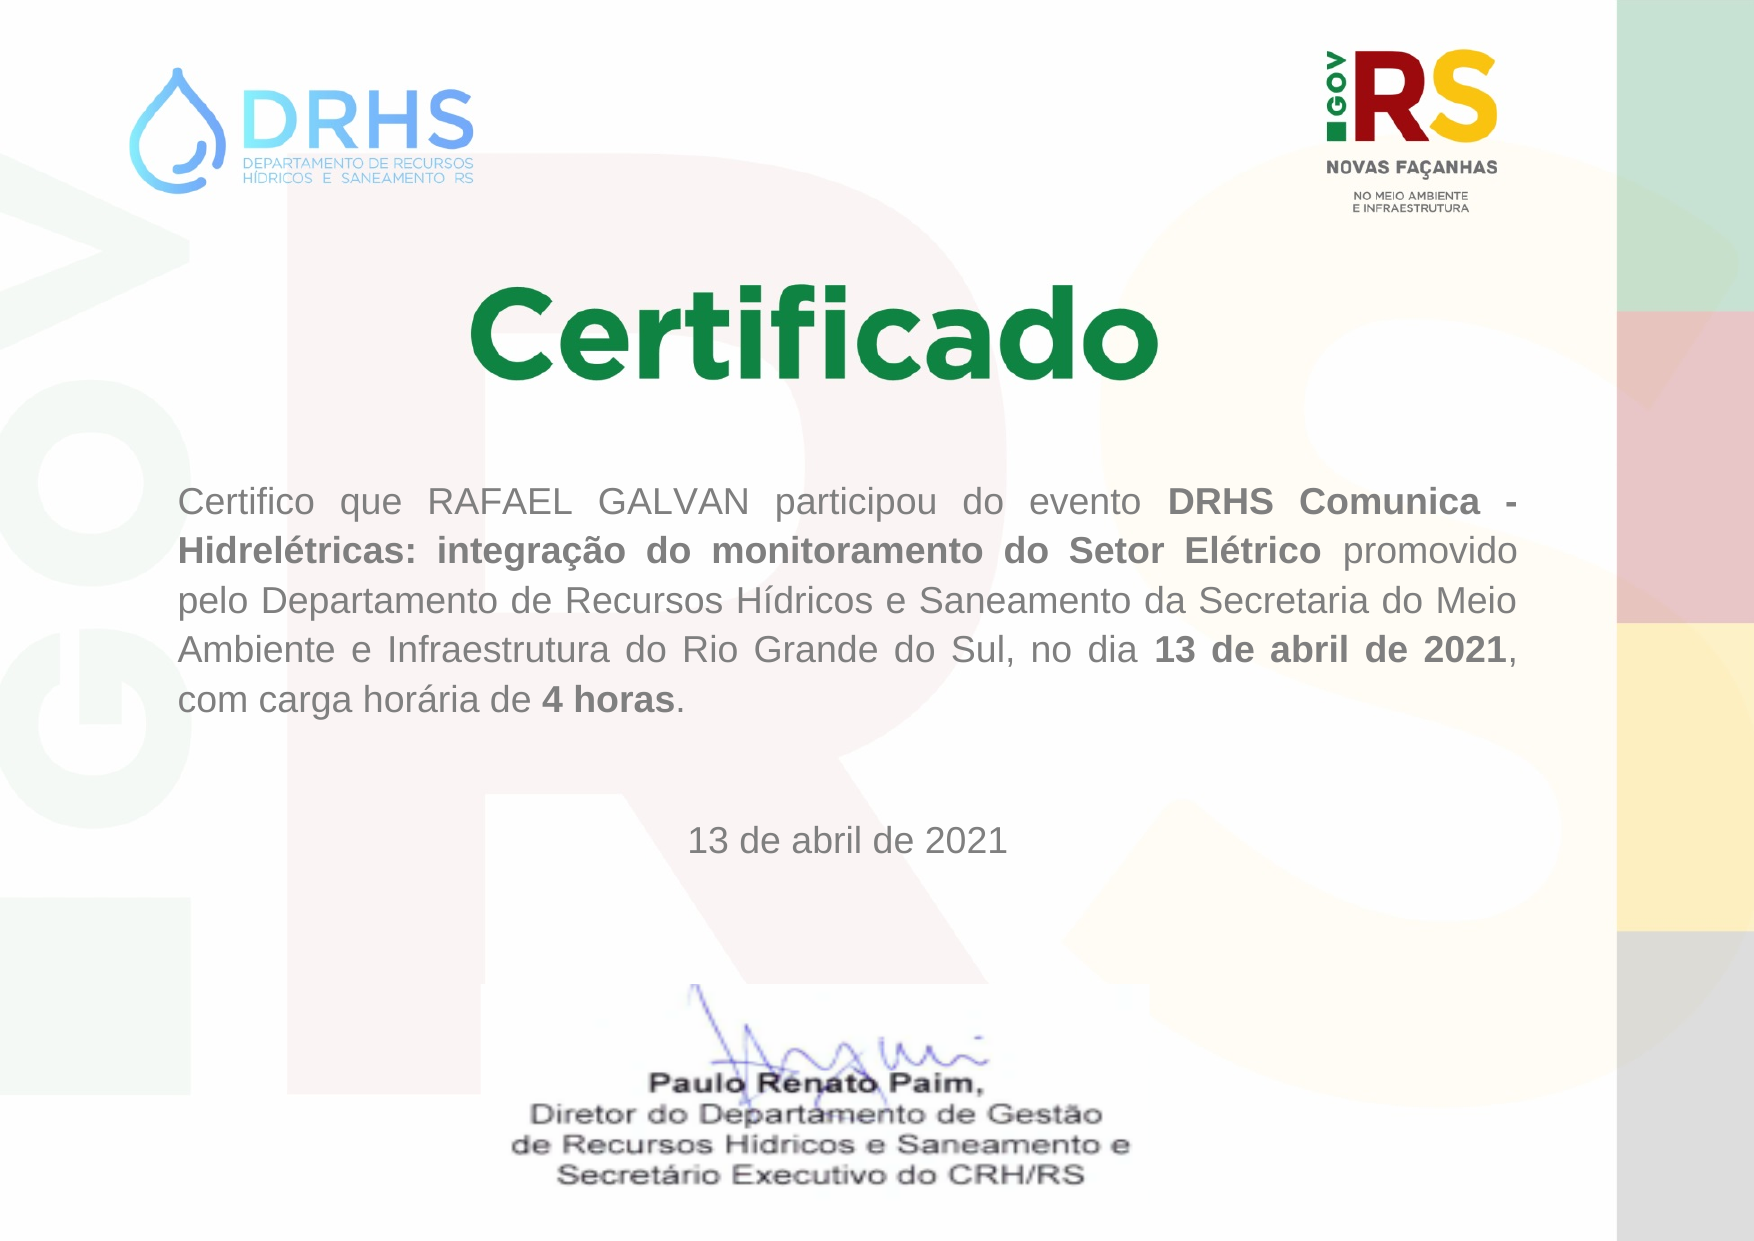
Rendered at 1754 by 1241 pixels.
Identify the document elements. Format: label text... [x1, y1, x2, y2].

picture [0, 0, 1754, 1241]
text Certifico que RAFAEL GALVAN participou do evento DRHS Comunica - Hidrelétricas: integração do monitoramento do Setor Elétrico promovido pelo Departamento de Recursos Hídricos e Saneamento da Secretaria do Meio Ambiente e Infraestrutura do Rio Grande do Sul, no dia 13 de abril de 2021, com carga horária de 4 horas. [177, 429, 1518, 720]
text 13 de abril de 2021 [177, 818, 1518, 861]
